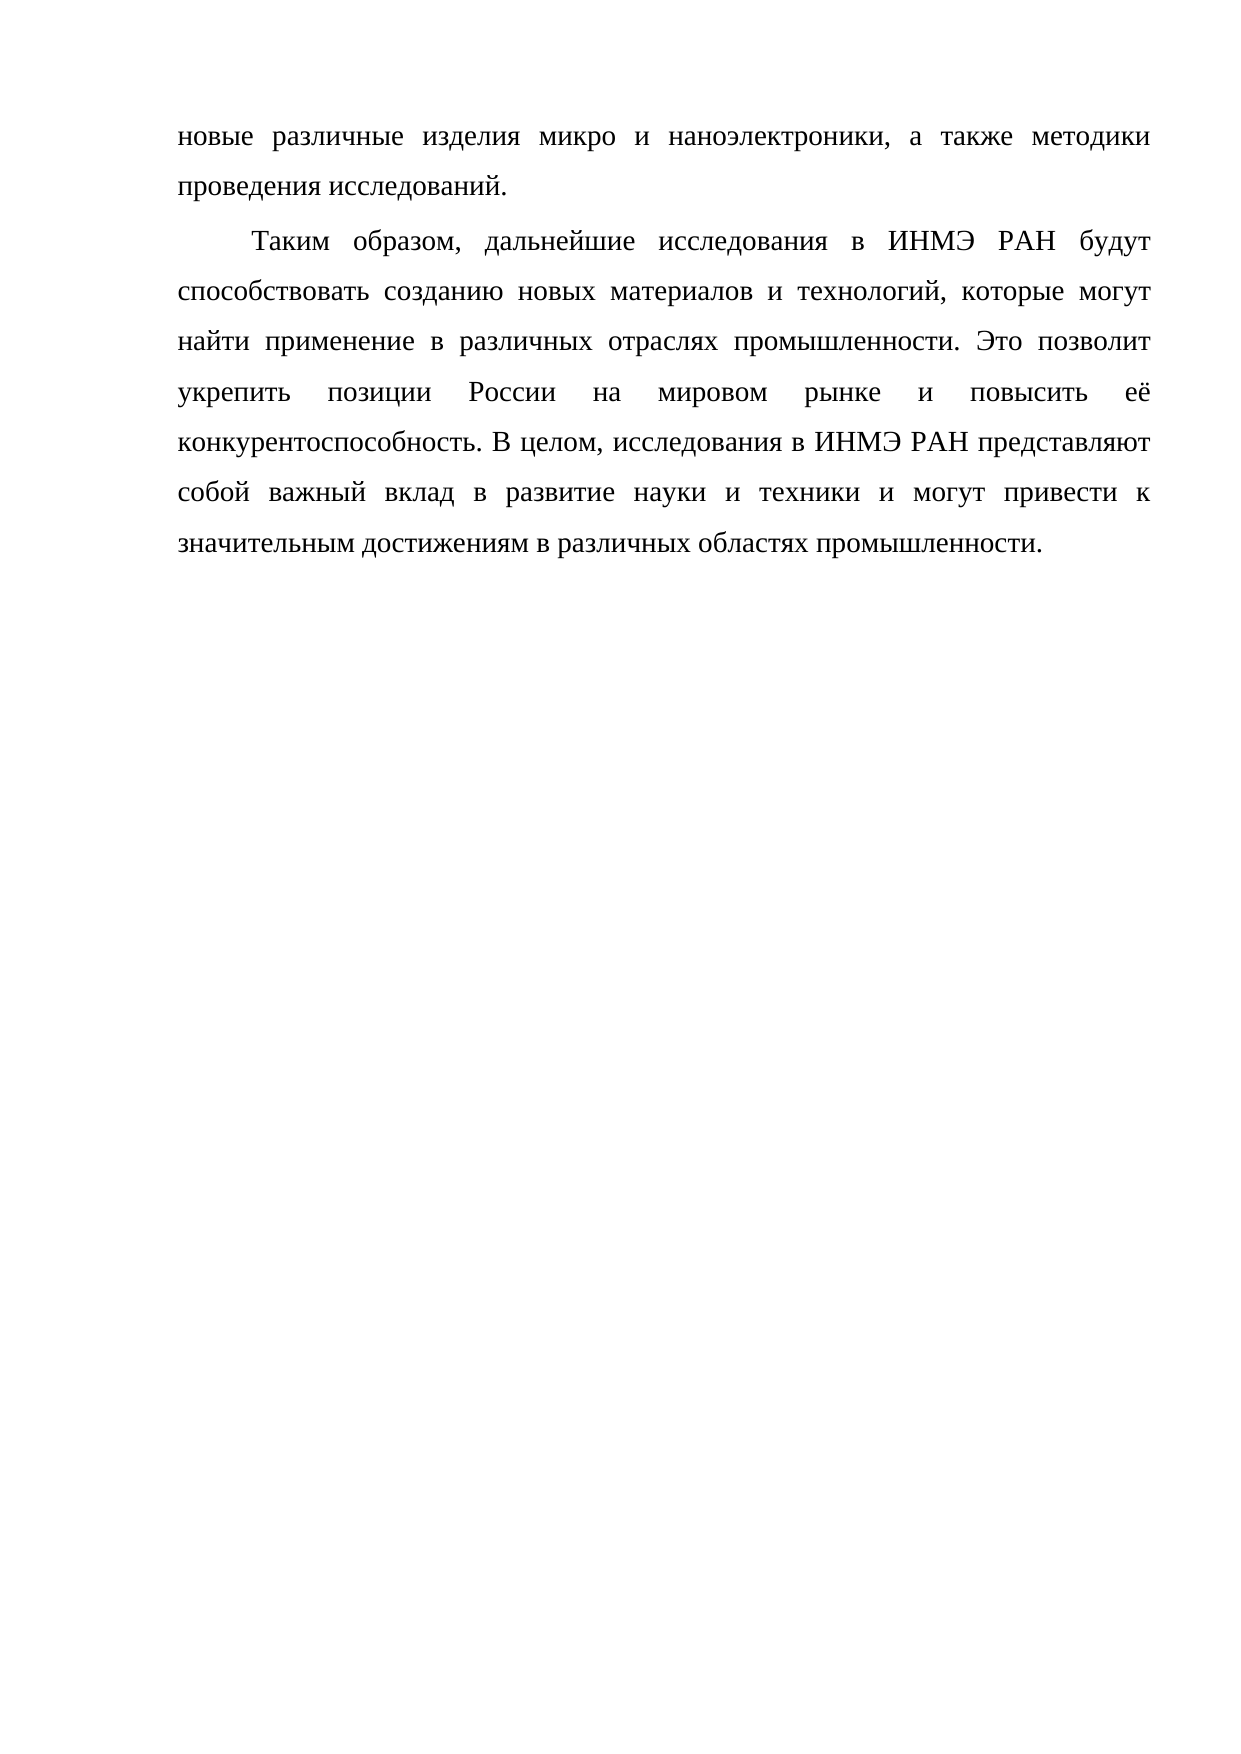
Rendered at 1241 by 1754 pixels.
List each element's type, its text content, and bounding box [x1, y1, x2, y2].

text Таким образом, дальнейшие исследования в ИНМЭ РАН будут способствовать созданию новых материалов и технологий, которые могут найти применение в различных отраслях промышленности. Это позволит укрепить позиции России на мировом рынке и повысить её конкурентоспособность. В целом, исследования в ИНМЭ РАН представляют собой важный вклад в развитие науки и техники и могут привести к значительным достижениям в различных областях промышленности. [177, 223, 1152, 558]
